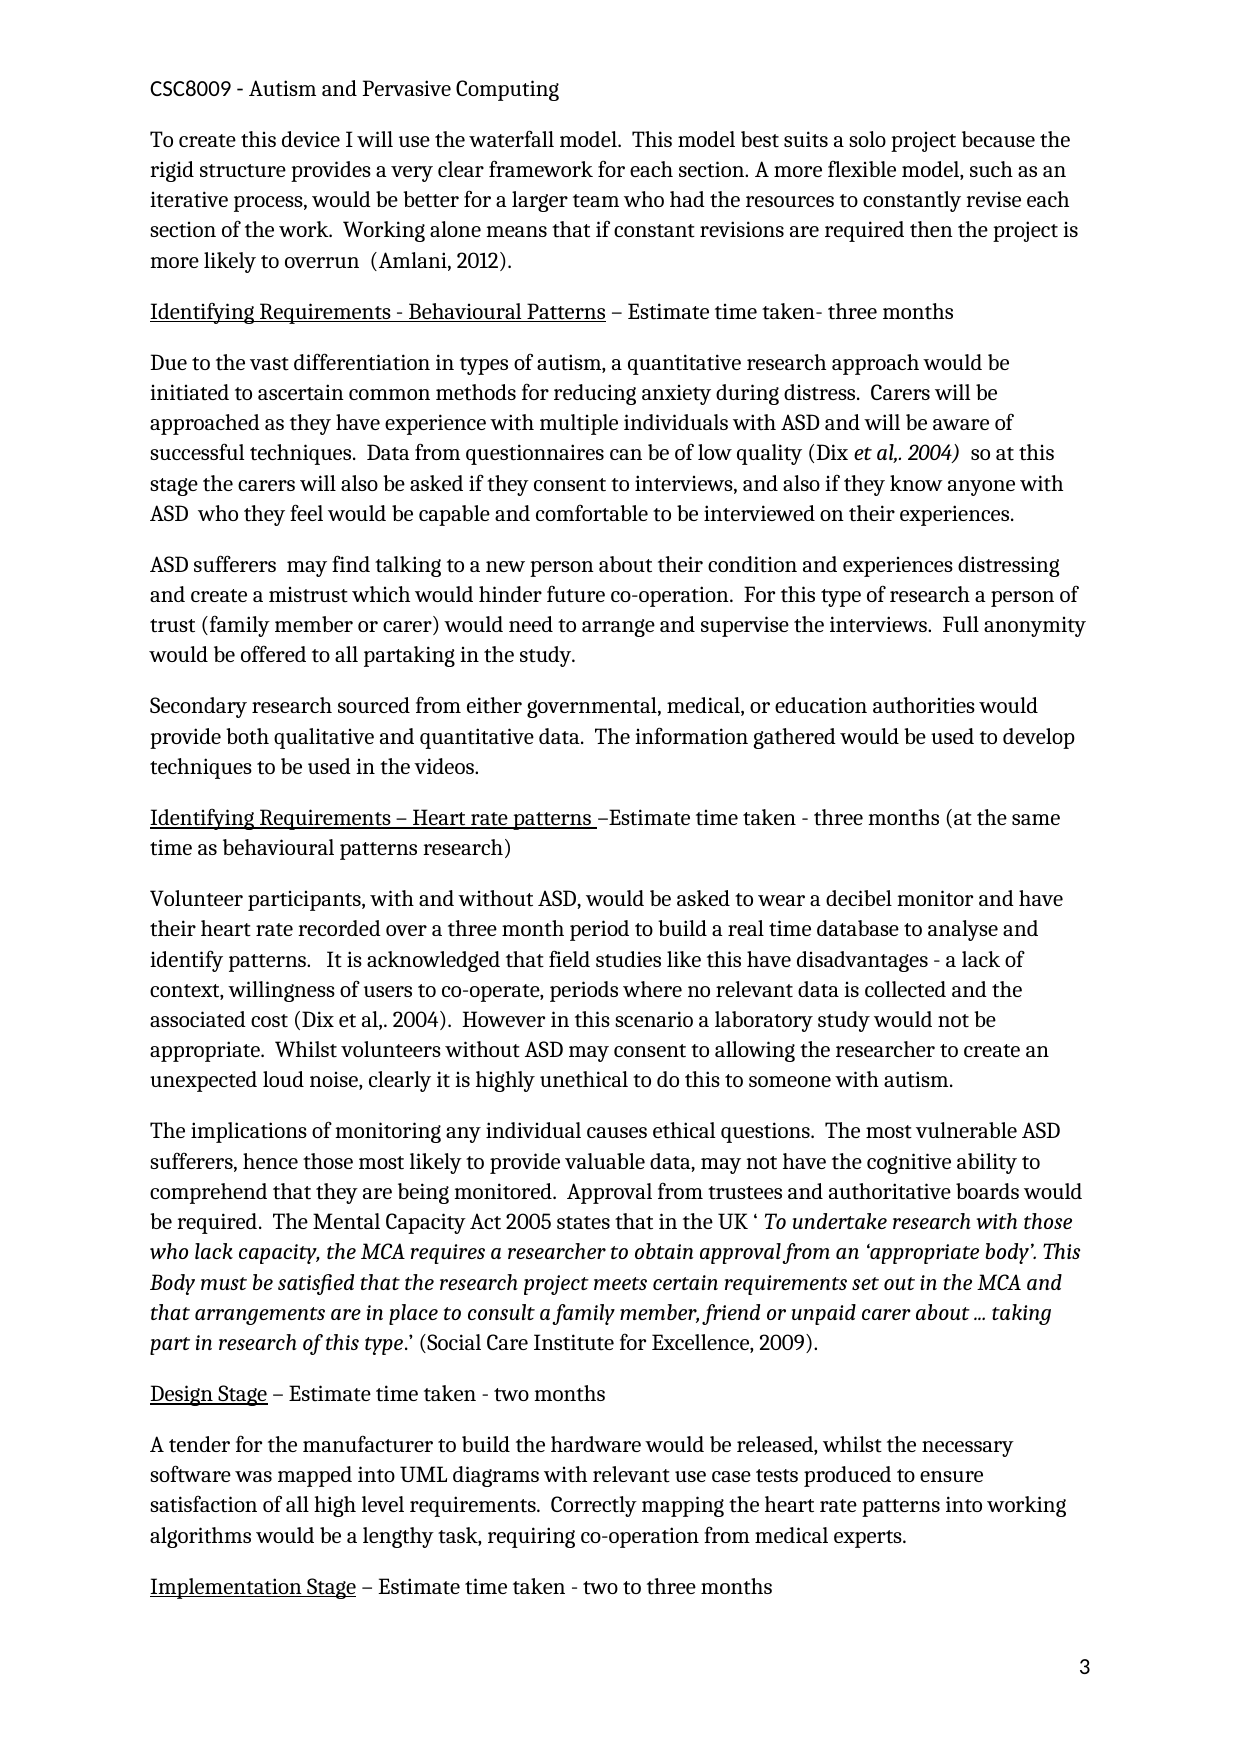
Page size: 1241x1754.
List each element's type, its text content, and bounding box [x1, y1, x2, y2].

text A tender for the manufacturer to build the hardware would be released, whilst the necessary software was mapped into UML diagrams with relevant use case tests produced to ensure satisfaction of all high level requirements. Correctly mapping the heart rate patterns into working algorithms would be a lengthy task, requiring co-operation from medical experts. [150, 1432, 1090, 1549]
text Secondary research sourced from either governmental, medical, or education authorities would provide both qualitative and quantitative data. The information gathered would be used to develop techniques to be used in the videos. [150, 693, 1090, 780]
text Implementation Stage – Estimate time taken - two to three months [150, 1573, 1090, 1600]
text Due to the vast differentiation in types of autism, a quantitative research approach would be initiated to ascertain common methods for reducing anxiety during distress. Carers will be approached as they have experience with multiple individuals with ASD and will be aware of successful techniques. Data from questionnaires can be of low quality (Dix et al,. 2004) so at this stage the carers will also be asked if they consent to interviews, and also if they know anyone with ASD who they feel would be capable and comfortable to be interviewed on their experiences. [150, 349, 1090, 527]
text ASD sufferers may find talking to a new person about their condition and experiences distressing and create a mistrust which would hinder future co-operation. For this type of research a person of trust (family member or carer) would need to arrange and supervise the interviews. Full anonymity would be offered to all partaking in the study. [150, 552, 1090, 668]
text The implications of monitoring any individual causes ethical questions. The most vulnerable ASD sufferers, hence those most likely to provide valuable data, may not have the cognitive ability to comprehend that they are being monitored. Approval from trustees and authoritative boards would be required. The Mental Capacity Act 2005 states that in the UK ‘ To undertake research with those who lack capacity, the MCA requires a researcher to obtain approval from an ‘appropriate body’. This Body must be satisfied that the research project meets certain requirements set out in the MCA and that arrangements are in place to consult a family member, friend or unpaid carer about ... taking part in research of this type.’ (Social Care Institute for Excellence, 2009). [150, 1118, 1090, 1356]
text To create this device I will use the waterfall model. This model best suits a solo project because the rigid structure provides a very clear framework for each section. A more flexible model, such as an iterative process, would be better for a larger team who had the resources to constantly revise each section of the work. Working alone means that if constant revisions are required then the project is more likely to overrun (Amlani, 2012). [150, 127, 1090, 274]
text Volunteer participants, with and without ASD, would be asked to wear a decibel monitor and have their heart rate recorded over a three month period to build a real time database to analyse and identify patterns. It is acknowledged that field studies like this have disadvantages - a lack of context, willingness of users to co-operate, periods where no relevant data is collected and the associated cost (Dix et al,. 2004). However in this scenario a laboratory study would not be appropriate. Whilst volunteers without ASD may consent to allowing the researcher to create an unexpected loud noise, clearly it is highly unethical to do this to someone with autism. [150, 886, 1090, 1093]
text Identifying Requirements - Behavioural Patterns – Estimate time taken- three months [150, 298, 1090, 325]
text Design Stage – Estimate time taken - two months [150, 1381, 1090, 1407]
text Identifying Requirements – Heart rate patterns –Estimate time taken - three months (at the same time as behavioural patterns research) [150, 805, 1090, 861]
